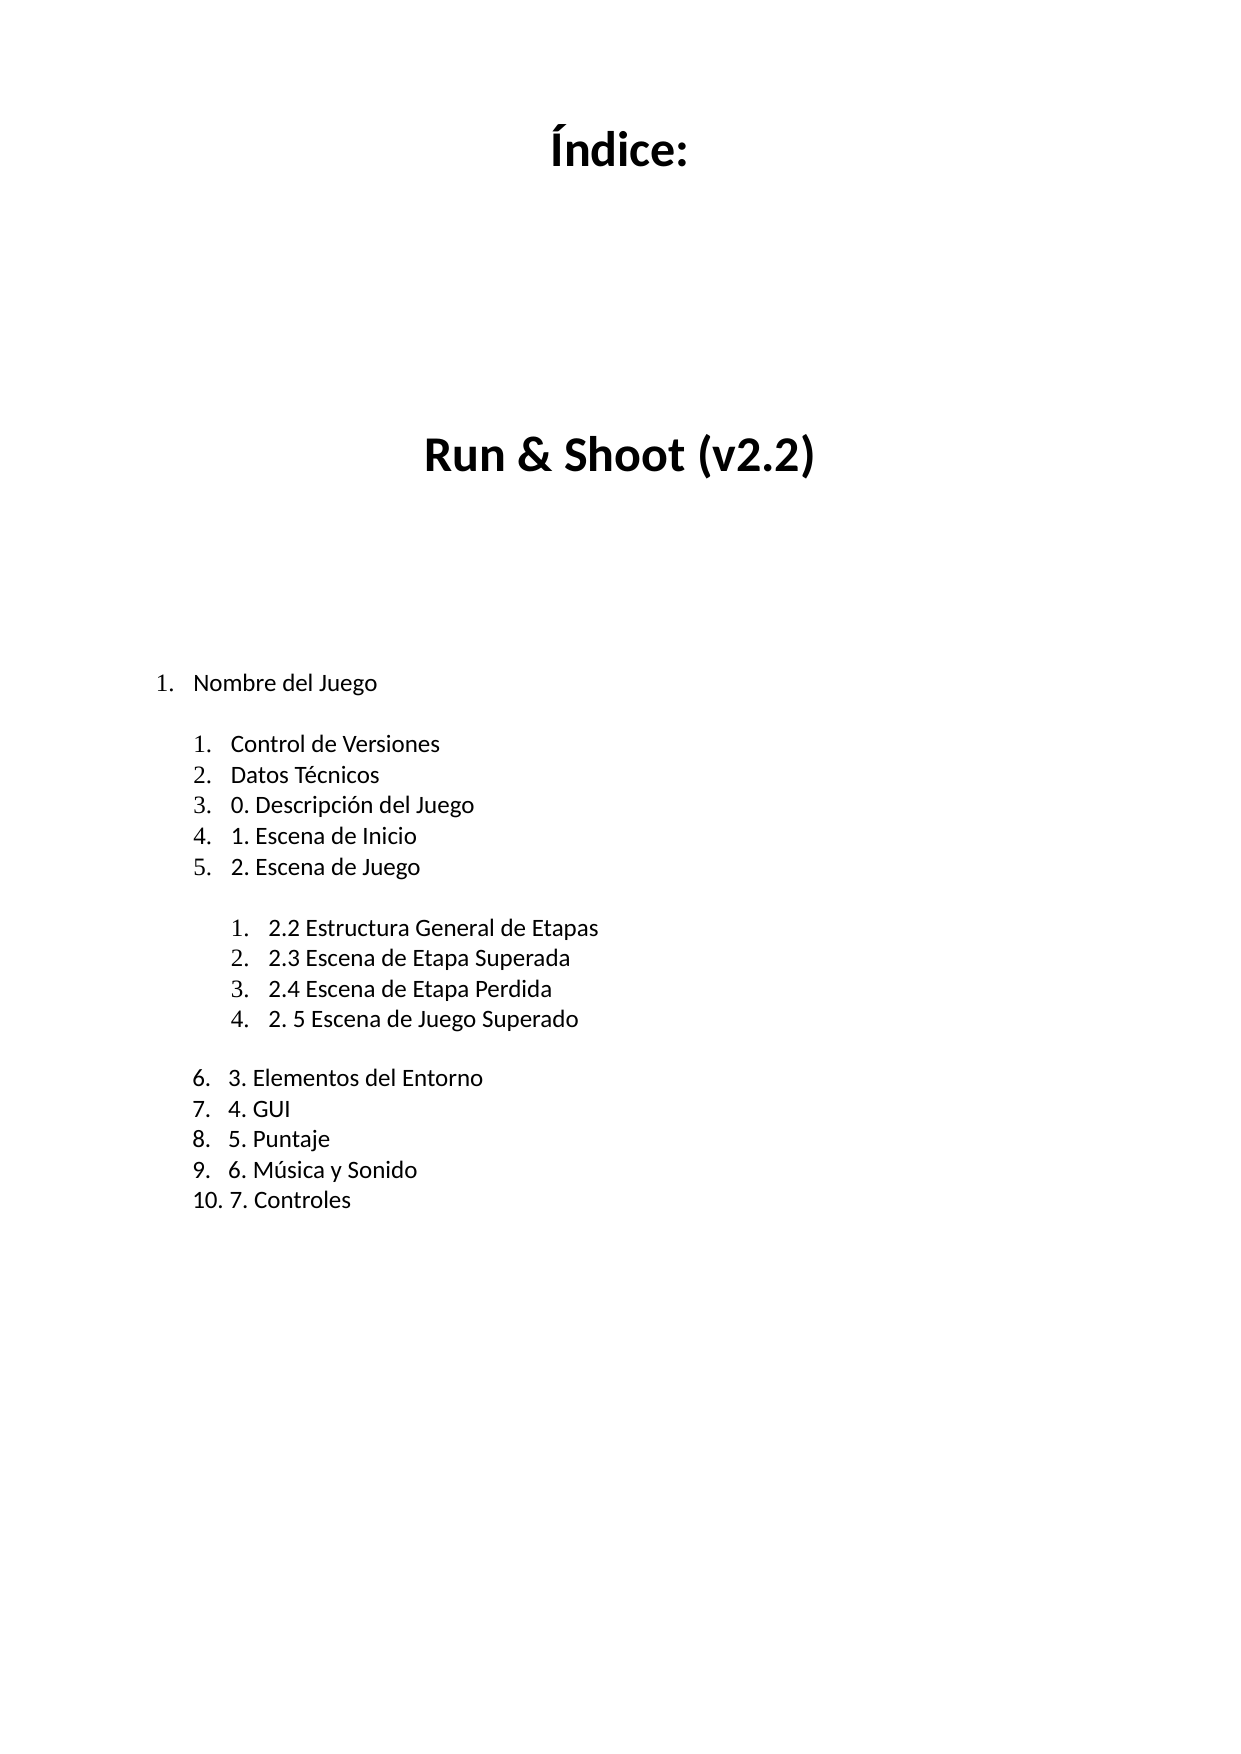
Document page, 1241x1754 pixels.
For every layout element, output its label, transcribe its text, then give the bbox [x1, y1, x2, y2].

list 2.2 Estructura General de Etapas [231, 912, 1122, 942]
text 7. 4. GUI [118, 1093, 1122, 1123]
list Datos Técnicos [193, 759, 1122, 789]
list 2.3 Escena de Etapa Superada [231, 942, 1122, 973]
list 2.4 Escena de Etapa Perdida [231, 973, 1122, 1003]
text 6. 3. Elementos del Entorno [118, 1062, 1122, 1093]
list Nombre del Juego [156, 667, 1122, 698]
list 2. Escena de Juego [193, 851, 1122, 881]
list Control de Versiones [193, 728, 1122, 759]
list 2. 5 Escena de Juego Superado [231, 1003, 1122, 1034]
list 0. Descripción del Juego [193, 789, 1122, 820]
text 9. 6. Música y Sonido [118, 1154, 1122, 1184]
text Índice: [118, 118, 1122, 179]
text Run & Shoot (v2.2) [118, 423, 1122, 484]
text 8. 5. Puntaje [118, 1123, 1122, 1154]
list 1. Escena de Inicio [193, 820, 1122, 851]
text 10. 7. Controles [118, 1184, 1122, 1215]
